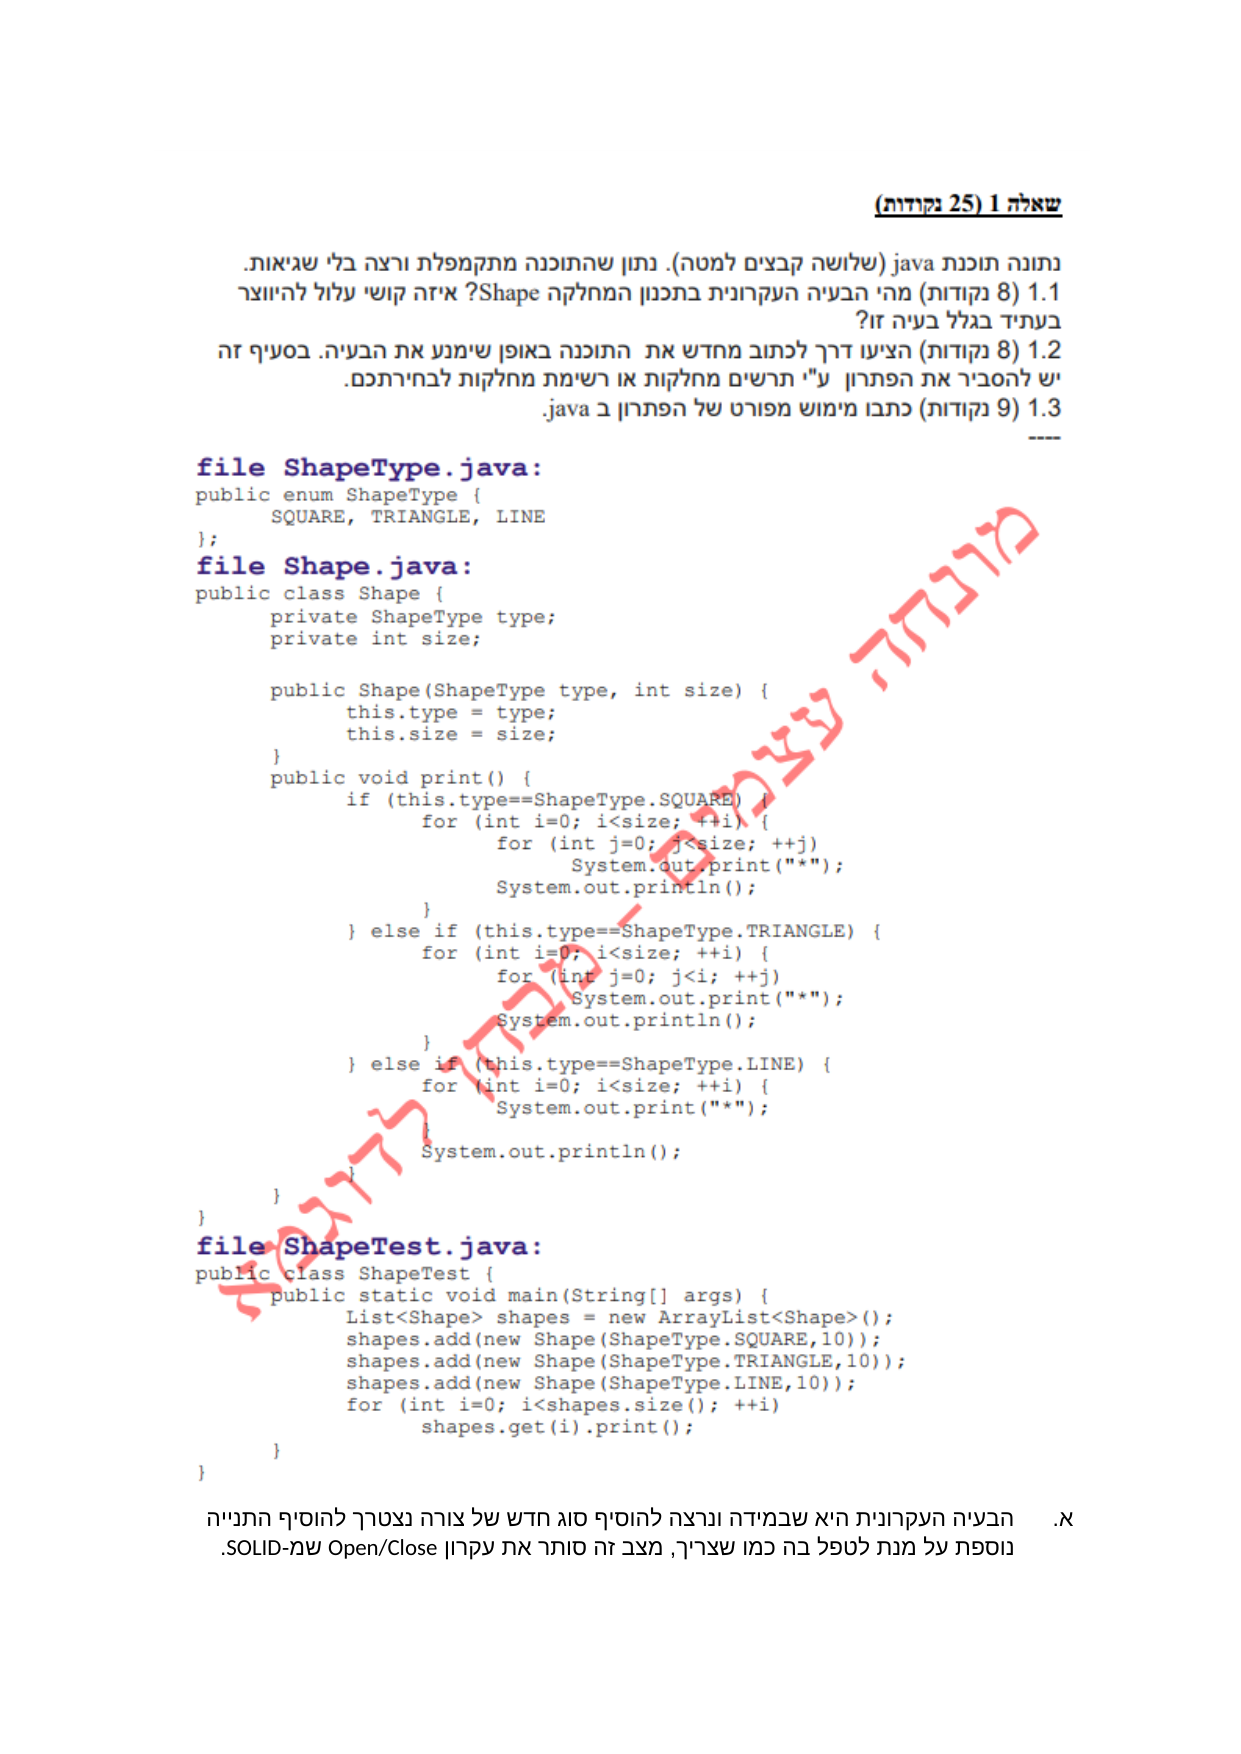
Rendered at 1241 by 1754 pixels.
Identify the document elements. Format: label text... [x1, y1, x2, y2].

picture [154, 150, 1090, 1486]
list הבעיה העקרונית היא שבמידה ונרצה להוסיף סוג חדש של צורה נצטרך להוסיף התנייה נוספת על מנת לטפל בה כמו שצריך, מצב זה סותר את עקרון Open/Close שמ-SOLID. [150, 1505, 1053, 1561]
